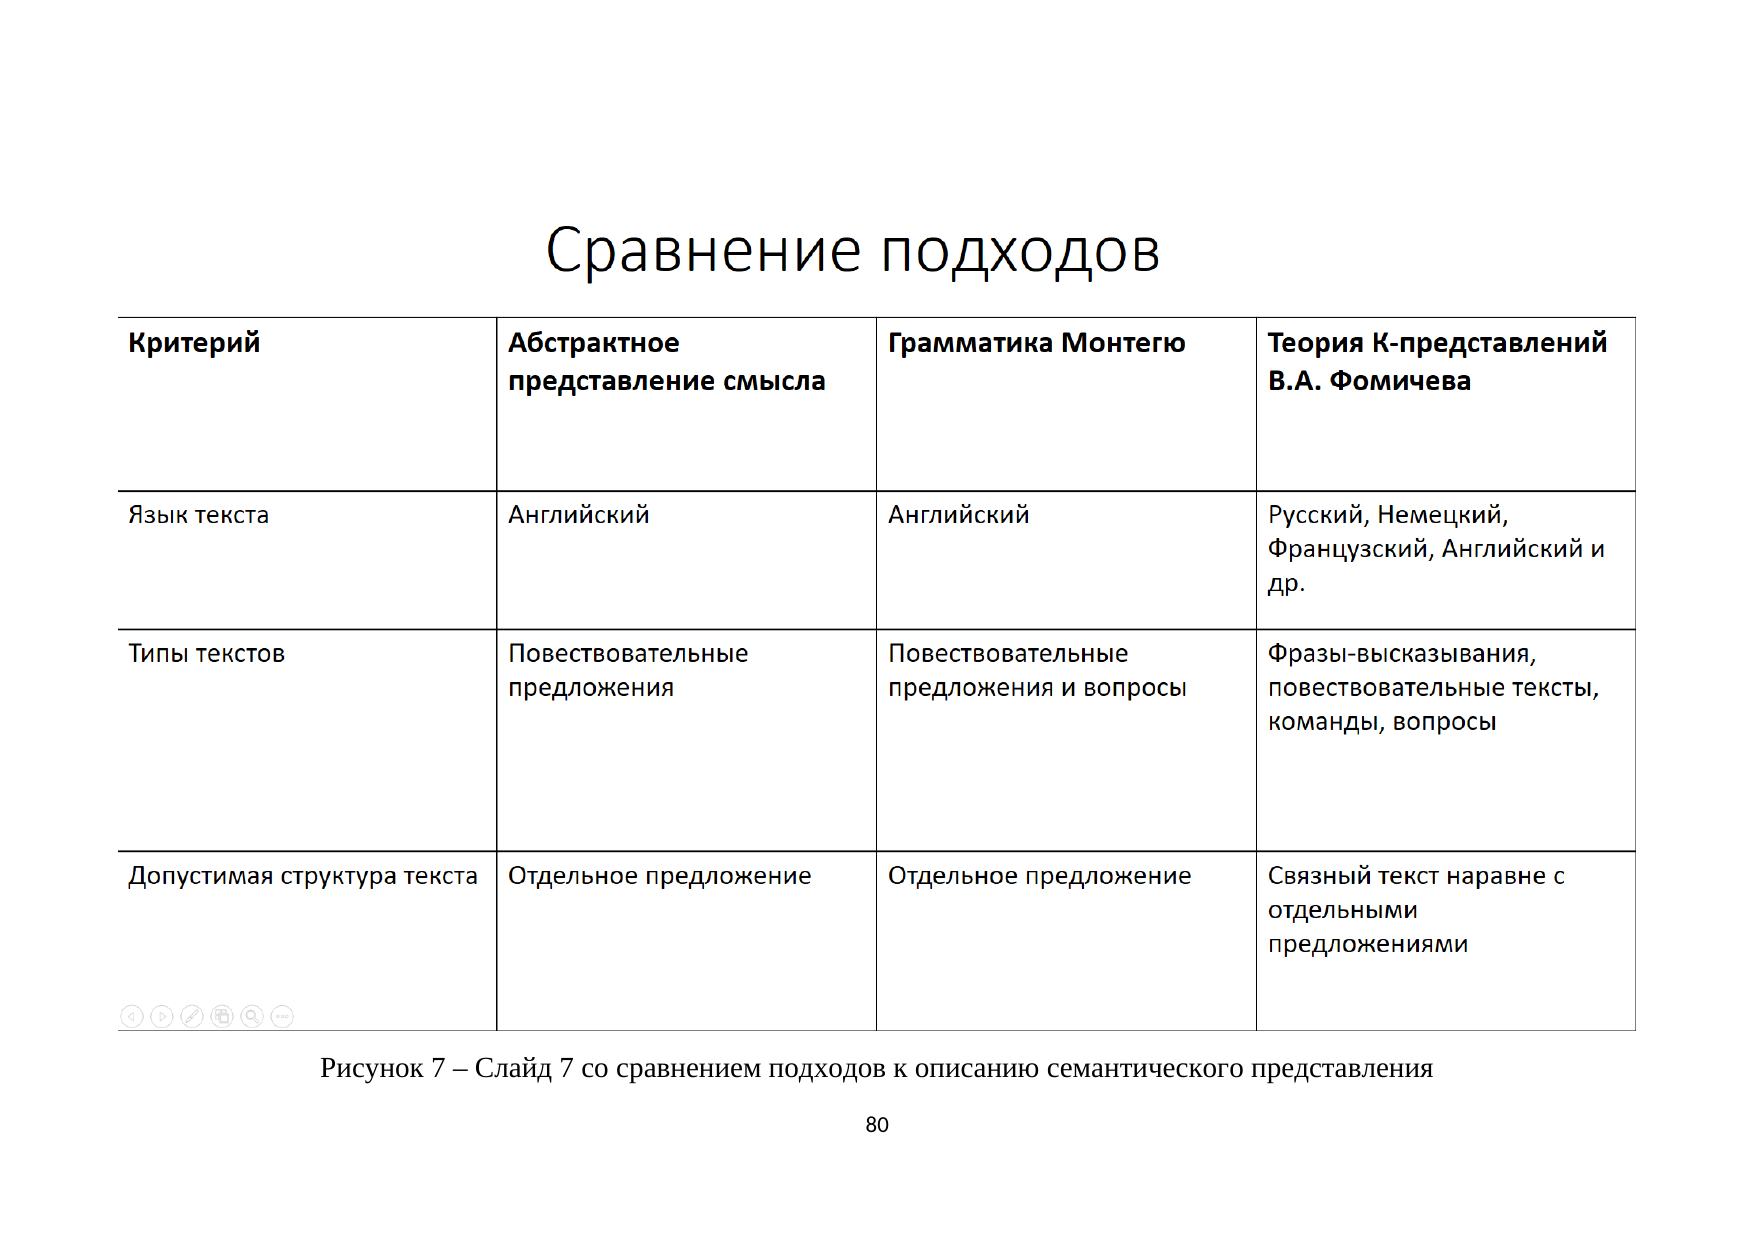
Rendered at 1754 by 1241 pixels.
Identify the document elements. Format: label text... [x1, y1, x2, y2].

text Рисунок 7 – Слайд 7 со сравнением подходов к описанию семантического представления [118, 1050, 1636, 1083]
picture [118, 177, 1636, 1031]
